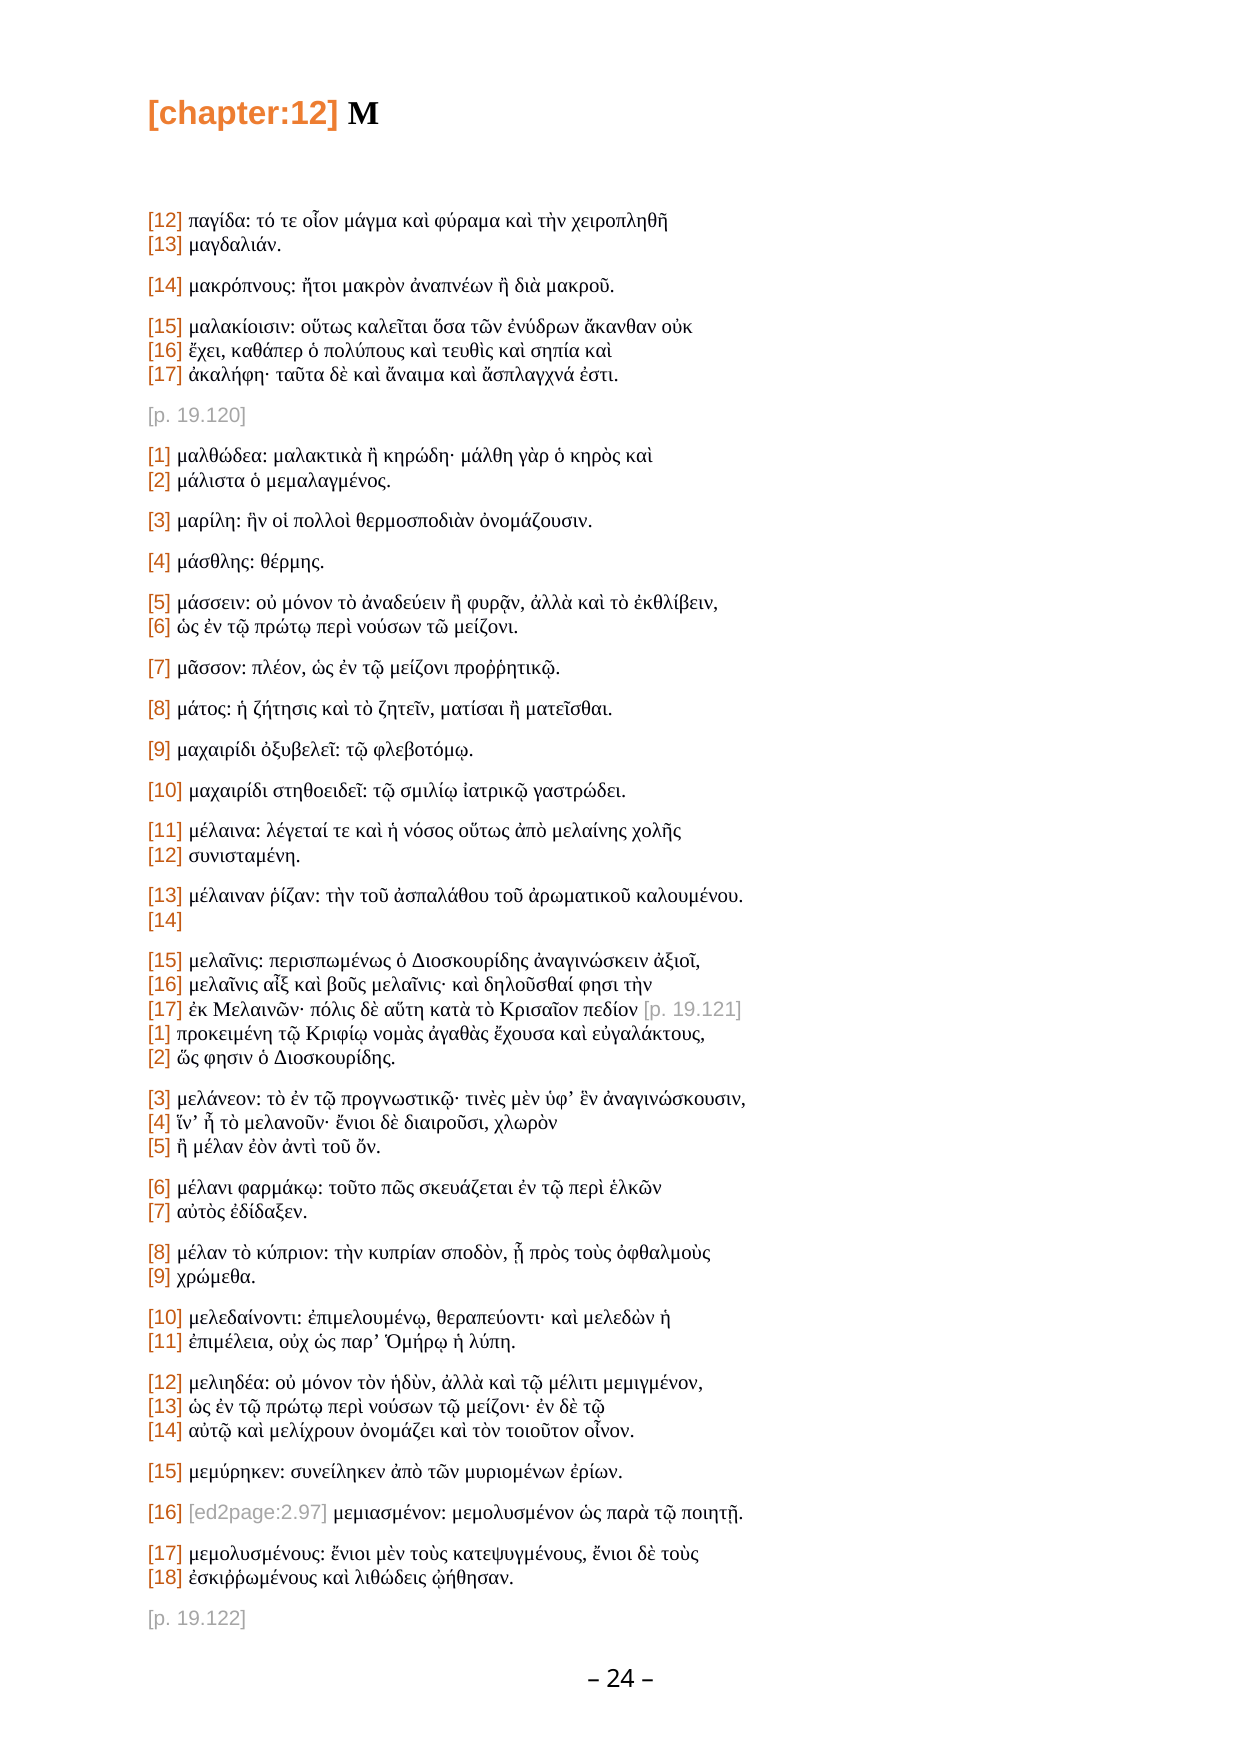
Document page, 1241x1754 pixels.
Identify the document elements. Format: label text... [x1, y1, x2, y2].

text [16] [ed2page:2.97] μεμιασμένον: μεμολυσμένον ὡς παρὰ τῷ ποιητῇ. [148, 1500, 1092, 1524]
text [15] μαλακίοισιν: οὕτως καλεῖται ὅσα τῶν ἐνύδρων ἄκανθαν οὐκ [16] ἔχει, καθάπερ ὁ πολύπους καὶ τευθὶς καὶ σηπία καὶ [17] ἀκαλήφη· ταῦτα δὲ καὶ ἄναιμα καὶ ἄσπλαγχνά ἐστι. [148, 313, 1092, 386]
text [14] μακρόπνους: ἤτοι μακρὸν ἀναπνέων ἢ διὰ μακροῦ. [148, 273, 1092, 297]
text [12] παγίδα: τό τε οἷον μάγμα καὶ φύραμα καὶ τὴν χειροπληθῆ [13] μαγδαλιάν. [148, 184, 1092, 256]
text [10] μελεδαίνοντι: ἐπιμελουμένῳ, θεραπεύοντι· καὶ μελεδὼν ἡ [11] ἐπιμέλεια, οὐχ ὡς παρ’ Ὁμήρῳ ἡ λύπη. [148, 1305, 1092, 1353]
text [5] μάσσειν: οὐ μόνον τὸ ἀναδεύειν ἢ φυρᾷν, ἀλλὰ καὶ τὸ ἐκθλίβειν, [6] ὡς ἐν τῷ πρώτῳ περὶ νούσων τῶ μείζονι. [148, 590, 1092, 638]
text [13] μέλαιναν ῥίζαν: τὴν τοῦ ἀσπαλάθου τοῦ ἀρωματικοῦ καλουμένου. [14] [148, 883, 1092, 931]
text [p. 19.122] [148, 1606, 1092, 1629]
text [3] μελάνεον: τὸ ἐν τῷ προγνωστικῷ· τινὲς μὲν ὑφ’ ἓν ἀναγινώσκουσιν, [4] ἵν’ ἦ τὸ μελανοῦν· ἔνιοι δὲ διαιροῦσι, χλωρὸν [5] ἢ μέλαν ἐὸν ἀντὶ τοῦ ὄν. [148, 1086, 1092, 1158]
subtitle [chapter:12] Μ [148, 93, 1092, 132]
text [4] μάσθλης: θέρμης. [148, 549, 1092, 573]
text [p. 19.120] [148, 403, 1092, 427]
text [7] μᾶσσον: πλέον, ὡς ἐν τῷ μείζονι προῤῥητικῷ. [148, 655, 1092, 679]
text [9] μαχαιρίδι ὀξυβελεῖ: τῷ φλεβοτόμῳ. [148, 737, 1092, 761]
text [15] μελαῖνις: περισπωμένως ὁ Διοσκουρίδης ἀναγινώσκειν ἀξιοῖ, [16] μελαῖνις αἶξ καὶ βοῦς μελαῖνις· καὶ δηλοῦσθαί φησι τὴν [17] ἐκ Μελαινῶν· πόλις δὲ αὕτη κατὰ τὸ Κρισαῖον πεδίον [p. 19.121] [1] προκειμένη τῷ Κριφίῳ νομὰς ἀγαθὰς ἔχουσα καὶ εὐγαλάκτους, [2] ὥς φησιν ὁ Διοσκουρίδης. [148, 948, 1092, 1069]
text [12] μελιηδέα: οὐ μόνον τὸν ἡδὺν, ἀλλὰ καὶ τῷ μέλιτι μεμιγμένον, [13] ὡς ἐν τῷ πρώτῳ περὶ νούσων τῷ μείζονι· ἐν δὲ τῷ [14] αὐτῷ καὶ μελίχρουν ὀνομάζει καὶ τὸν τοιοῦτον οἶνον. [148, 1370, 1092, 1442]
text [17] μεμολυσμένους: ἔνιοι μὲν τοὺς κατεψυγμένους, ἔνιοι δὲ τοὺς [18] ἐσκιῤῥωμένους καὶ λιθώδεις ᾠήθησαν. [148, 1541, 1092, 1589]
text [1] μαλθώδεα: μαλακτικὰ ἢ κηρώδη· μάλθη γὰρ ὁ κηρὸς καὶ [2] μάλιστα ὁ μεμαλαγμένος. [148, 443, 1092, 492]
text [11] μέλαινα: λέγεταί τε καὶ ἡ νόσος οὕτως ἀπὸ μελαίνης χολῆς [12] συνισταμένη. [148, 818, 1092, 867]
text [8] μάτος: ἡ ζήτησις καὶ τὸ ζητεῖν, ματίσαι ἢ ματεῖσθαι. [148, 696, 1092, 720]
text [8] μέλαν τὸ κύπριον: τὴν κυπρίαν σποδὸν, ᾗ πρὸς τοὺς ὀφθαλμοὺς [9] χρώμεθα. [148, 1240, 1092, 1288]
text [15] μεμύρηκεν: συνείληκεν ἀπὸ τῶν μυριομένων ἐρίων. [148, 1459, 1092, 1483]
text [3] μαρίλη: ἣν οἱ πολλοὶ θερμοσποδιὰν ὀνομάζουσιν. [148, 508, 1092, 532]
text [6] μέλανι φαρμάκῳ: τοῦτο πῶς σκευάζεται ἐν τῷ περὶ ἑλκῶν [7] αὐτὸς ἐδίδαξεν. [148, 1175, 1092, 1223]
text [10] μαχαιρίδι στηθοειδεῖ: τῷ σμιλίῳ ἰατρικῷ γαστρώδει. [148, 777, 1092, 802]
